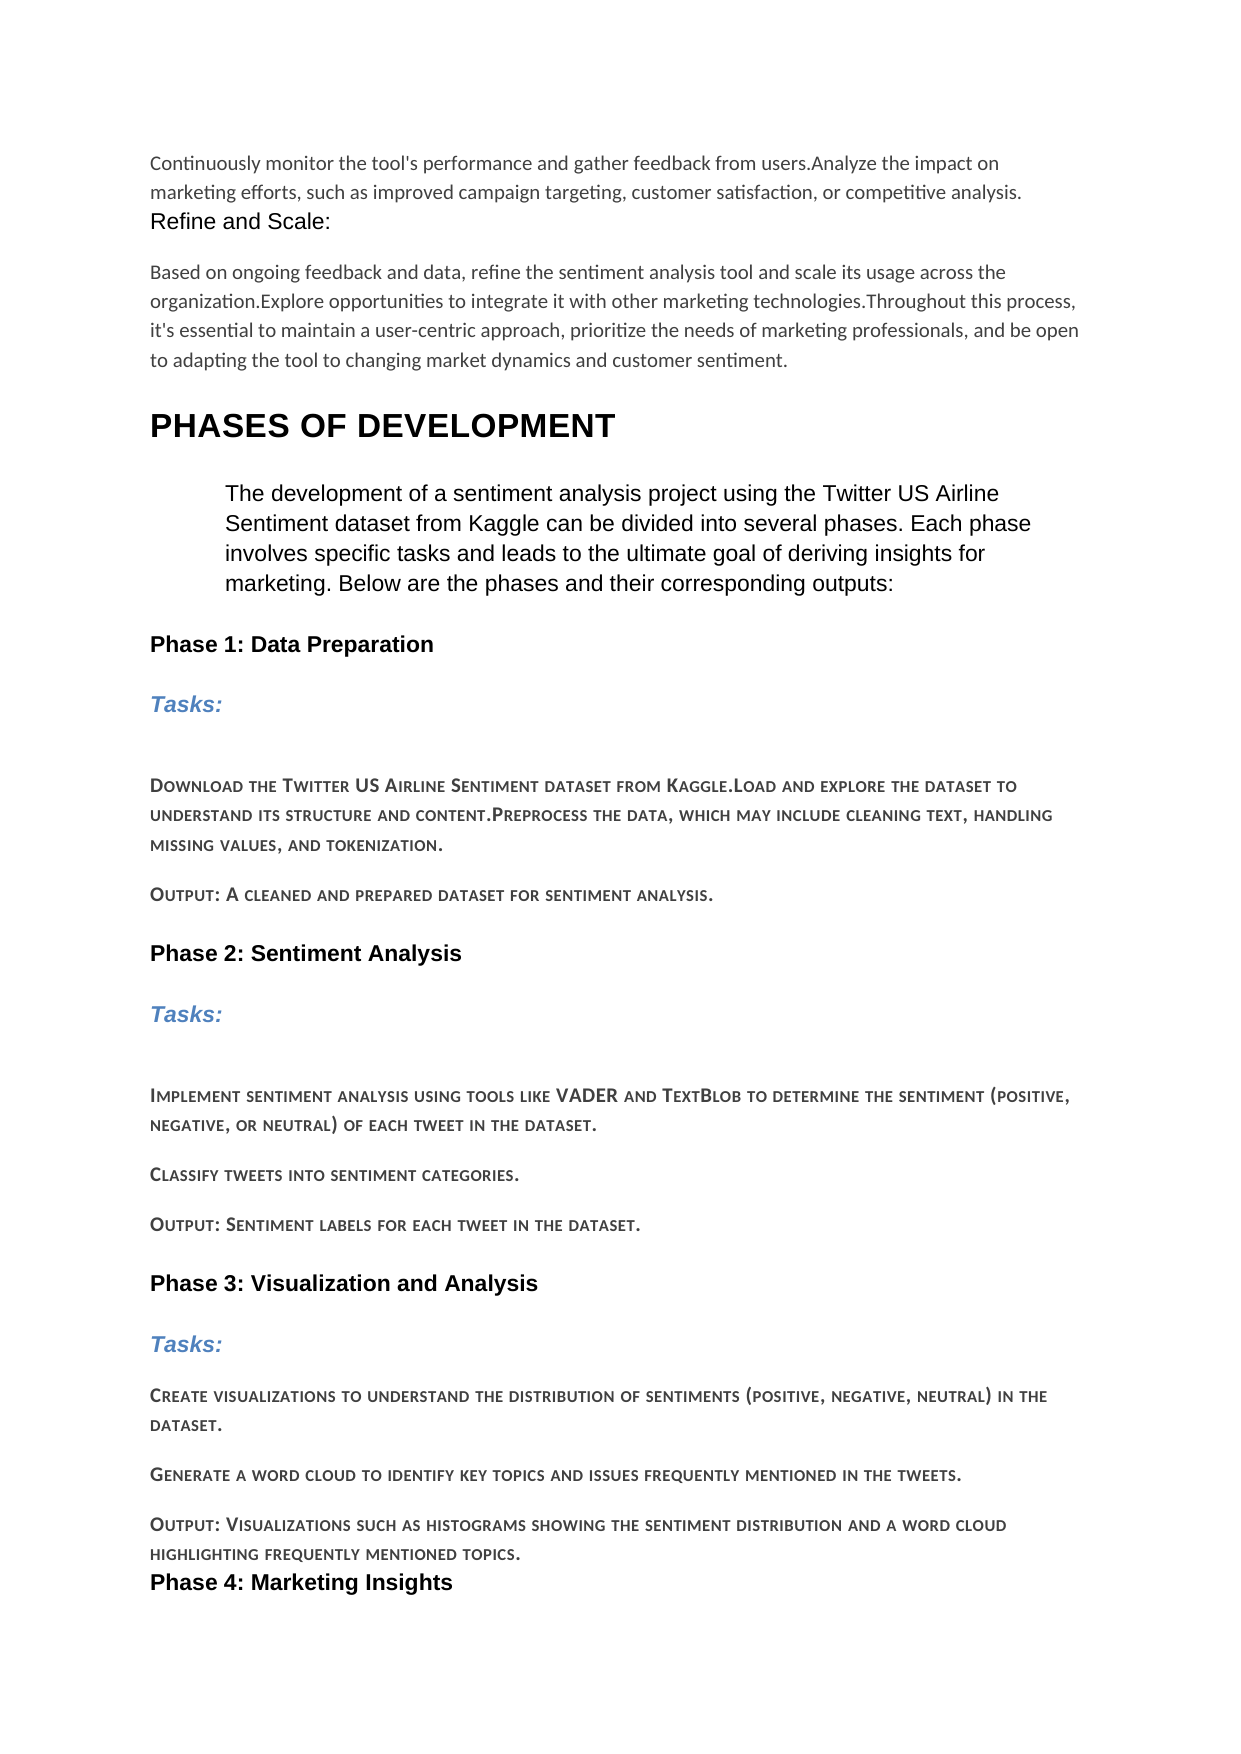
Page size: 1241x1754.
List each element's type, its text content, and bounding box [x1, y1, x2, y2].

subtitle Output: Visualizations such as histograms showing the sentiment distribution and a word cloud highlighting frequently mentioned topics. [150, 1511, 1090, 1566]
subtitle Download the Twitter US Airline Sentiment dataset from Kaggle.Load and explore the dataset to understand its structure and content.Preprocess the data, which may include cleaning text, handling missing values, and tokenization. [150, 772, 1090, 856]
subtitle Classify tweets into sentiment categories. [150, 1161, 1090, 1186]
subtitle Implement sentiment analysis using tools like VADER and TextBlob to determine the sentiment (positive, negative, or neutral) of each tweet in the dataset. [150, 1082, 1090, 1136]
text Tasks: [150, 1001, 1090, 1027]
subtitle Output: A cleaned and prepared dataset for sentiment analysis. [150, 881, 1090, 906]
list The development of a sentiment analysis project using the Twitter US Airline Sentiment dataset from Kaggle can be divided into several phases. Each phase involves specific tasks and leads to the ultimate goal of deriving insights for marketing. Below are the phases and their corresponding outputs: [225, 480, 1090, 597]
subtitle Output: Sentiment labels for each tweet in the dataset. [150, 1211, 1090, 1236]
subtitle Based on ongoing feedback and data, refine the sentiment analysis tool and scale its usage across the organization.Explore opportunities to integrate it with other marketing technologies.Throughout this process, it's essential to maintain a user-centric approach, prioritize the needs of marketing professionals, and be open to adapting the tool to changing market dynamics and customer sentiment. [150, 259, 1090, 372]
text Tasks: [150, 691, 1090, 717]
text Phase 4: Marketing Insights [150, 1569, 1090, 1596]
text Phase 2: Sentiment Analysis [150, 940, 1090, 966]
subtitle Generate a word cloud to identify key topics and issues frequently mentioned in the tweets. [150, 1461, 1090, 1486]
subtitle Create visualizations to understand the distribution of sentiments (positive, negative, neutral) in the dataset. [150, 1382, 1090, 1436]
subtitle Continuously monitor the tool's performance and gather feedback from users.Analyze the impact on marketing efforts, such as improved campaign targeting, customer satisfaction, or competitive analysis. [150, 150, 1090, 204]
text Phase 3: Visualization and Analysis [150, 1270, 1090, 1297]
text PHASES OF DEVELOPMENT [150, 406, 1090, 445]
text Tasks: [150, 1331, 1090, 1357]
text Refine and Scale: [150, 208, 1090, 235]
text Phase 1: Data Preparation [150, 631, 1090, 657]
